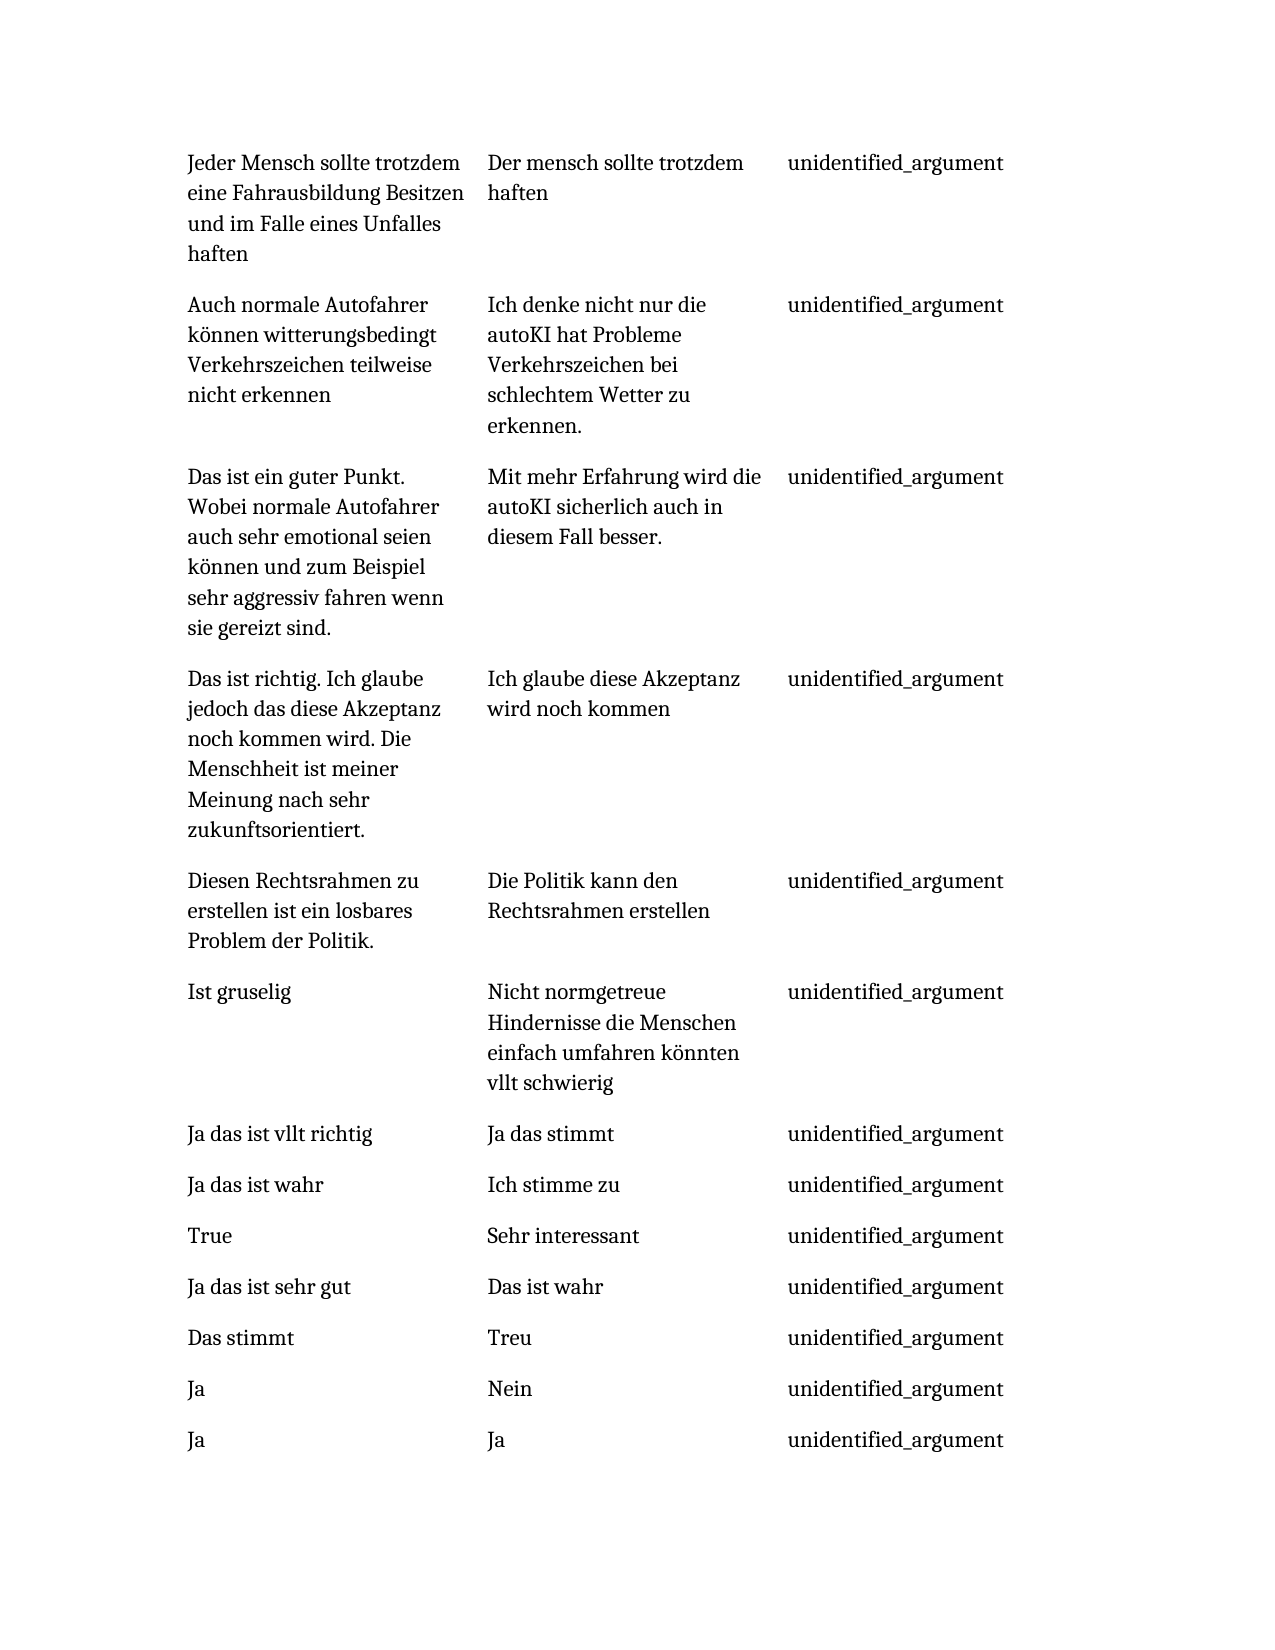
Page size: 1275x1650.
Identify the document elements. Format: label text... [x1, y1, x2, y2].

table_cell Ich denke nicht nur die autoKI hat Probleme Verkehrszeichen bei schlechtem Wetter zu erkennen. [476, 292, 776, 463]
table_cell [776, 150, 1076, 292]
table_cell Ist gruselig [176, 979, 476, 1121]
table_cell Das ist richtig. Ich glaube jedoch das diese Akzeptanz noch kommen wird. Die Menschheit ist meiner Meinung nach sehr zukunftsorientiert. [176, 666, 476, 868]
table_cell Die Politik kann den Rechtsrahmen erstellen [476, 868, 776, 979]
table_cell Ich glaube diese Akzeptanz wird noch kommen [476, 666, 776, 868]
table_cell Ich stimme zu [476, 1172, 776, 1223]
table_cell unidentified_argument [776, 666, 1076, 868]
table_cell Das ist ein guter Punkt. Wobei normale Autofahrer auch sehr emotional seien können und zum Beispiel sehr aggressiv fahren wenn sie gereizt sind. [176, 464, 476, 666]
table_cell Das stimmt [176, 1325, 476, 1376]
table_cell Nein [476, 1376, 776, 1427]
table_cell unidentified_argument [776, 1274, 1076, 1325]
table_cell Ja das ist sehr gut [176, 1274, 476, 1325]
table_cell Sehr interessant [476, 1223, 776, 1274]
table_cell unidentified_argument [776, 1223, 1076, 1274]
table_cell Diesen Rechtsrahmen zu erstellen ist ein losbares Problem der Politik. [176, 868, 476, 979]
table_cell Ja [176, 1376, 476, 1427]
table_cell unidentified_argument [776, 1172, 1076, 1223]
table_cell Ja das stimmt [476, 1121, 776, 1172]
table_cell unidentified_argument [776, 1325, 1076, 1376]
table_cell Der mensch sollte trotzdem haften [476, 150, 776, 292]
table_cell unidentified_argument [776, 1121, 1076, 1172]
table_cell Das ist wahr [476, 1274, 776, 1325]
table_cell unidentified_argument [776, 979, 1076, 1121]
table_cell Nicht normgetreue Hindernisse die Menschen einfach umfahren könnten vllt schwierig [476, 979, 776, 1121]
table_cell Mit mehr Erfahrung wird die autoKI sicherlich auch in diesem Fall besser. [476, 464, 776, 666]
table_cell unidentified_argument [776, 464, 1076, 666]
table_cell Ja [176, 1427, 476, 1478]
table_cell Ja das ist wahr [176, 1172, 476, 1223]
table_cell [776, 1427, 1076, 1478]
table_cell Ja [476, 1427, 776, 1478]
table_cell unidentified_argument [776, 292, 1076, 463]
table_cell True [176, 1223, 476, 1274]
table_cell Treu [476, 1325, 776, 1376]
table_cell unidentified_argument [776, 868, 1076, 979]
table_cell unidentified_argument [776, 1376, 1076, 1427]
table_cell Jeder Mensch sollte trotzdem eine Fahrausbildung Besitzen und im Falle eines Unfalles haften [176, 150, 476, 292]
table_cell Auch normale Autofahrer können witterungsbedingt Verkehrszeichen teilweise nicht erkennen [176, 292, 476, 463]
table_cell Ja das ist vllt richtig [176, 1121, 476, 1172]
